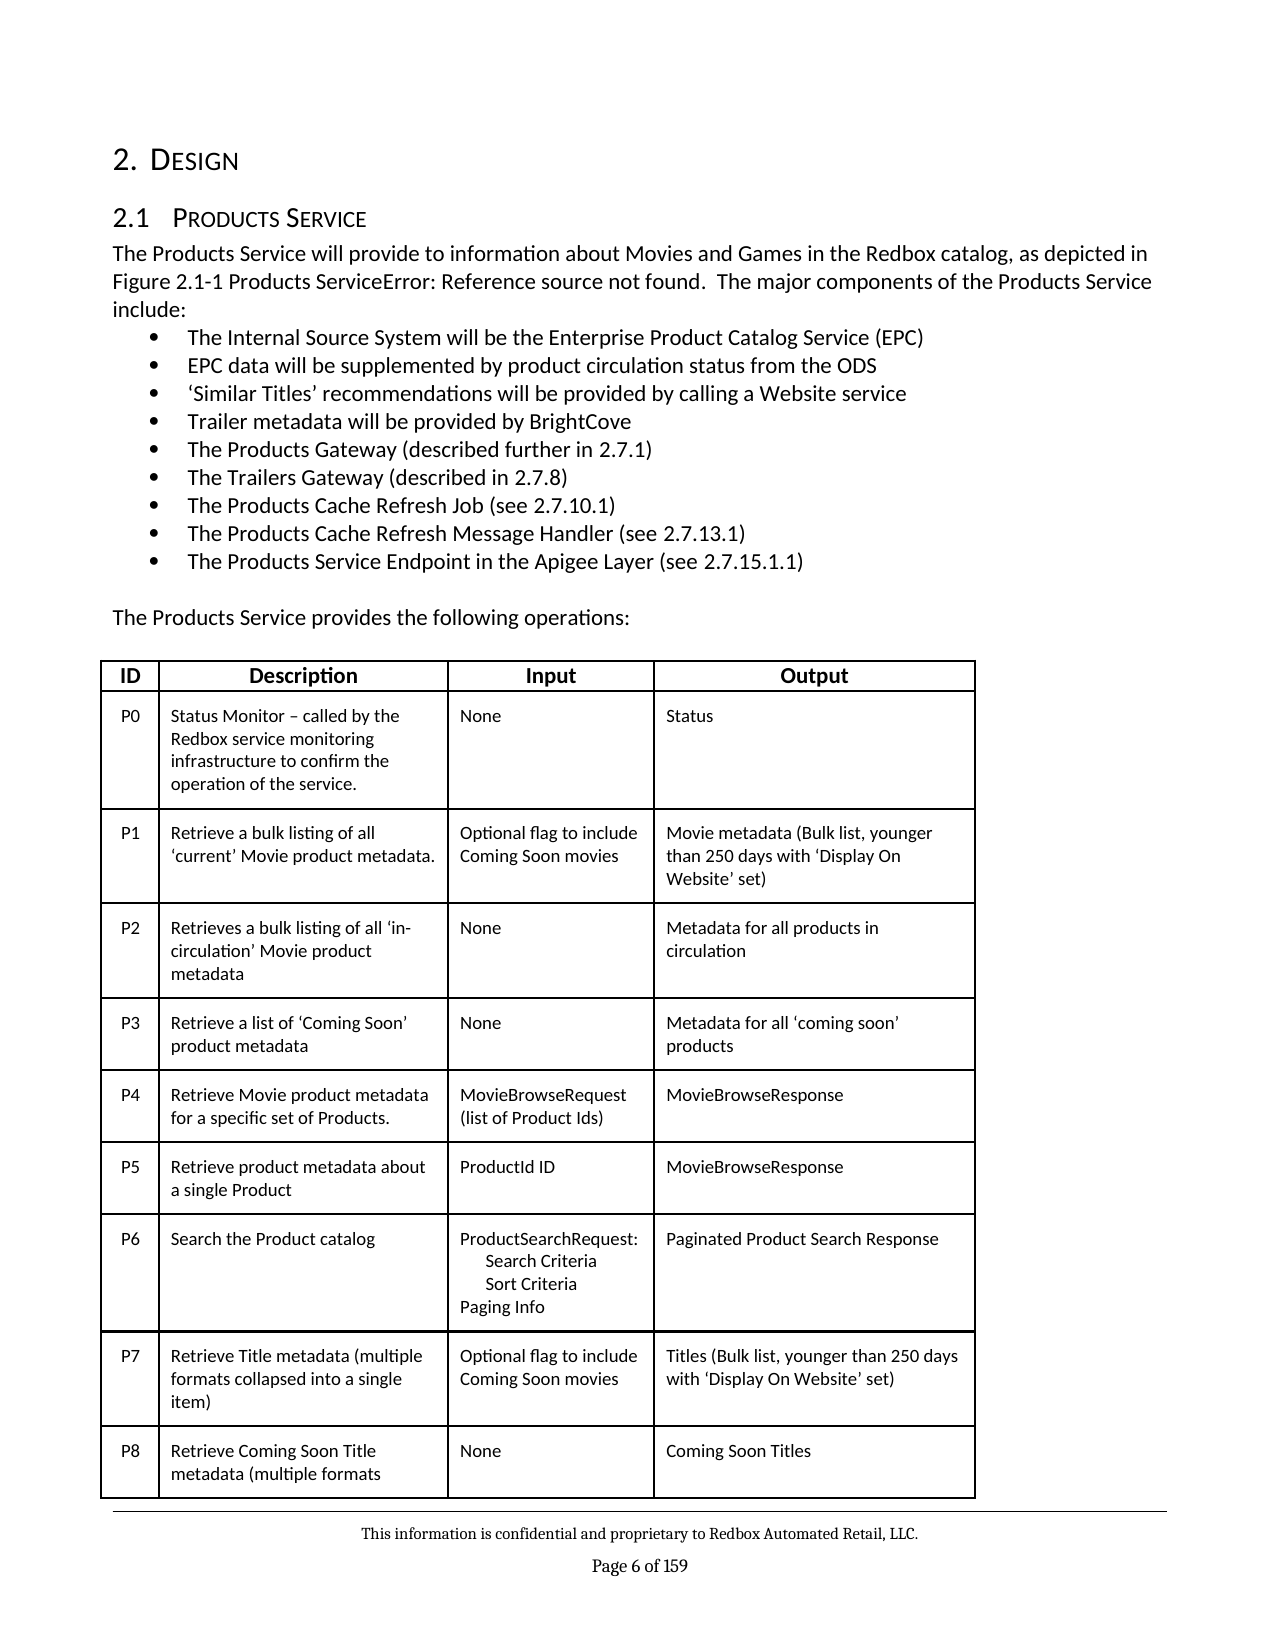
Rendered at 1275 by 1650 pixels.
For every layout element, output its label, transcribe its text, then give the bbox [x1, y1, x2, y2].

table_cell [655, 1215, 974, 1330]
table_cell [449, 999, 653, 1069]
subtitle Products Service [112, 199, 1162, 235]
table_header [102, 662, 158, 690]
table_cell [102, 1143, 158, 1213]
list EPC data will be supplemented by product circulation status from the ODS [150, 351, 1162, 379]
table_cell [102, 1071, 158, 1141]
list Trailer metadata will be provided by BrightCove [150, 407, 1162, 435]
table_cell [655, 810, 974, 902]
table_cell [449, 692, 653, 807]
text The Products Service will provide to information about Movies and Games in the Redbox catalog, as depicted in Figure 2.1-1 Products Service. The major components of the Products Service include: [112, 239, 1162, 323]
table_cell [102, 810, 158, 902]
subtitle Design [112, 137, 1162, 178]
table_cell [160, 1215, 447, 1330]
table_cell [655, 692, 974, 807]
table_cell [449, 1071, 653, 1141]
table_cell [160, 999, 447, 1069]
list The Trailers Gateway (described in 2.7.8) [150, 463, 1162, 491]
list The Products Gateway (described further in 2.7.1) [150, 435, 1162, 463]
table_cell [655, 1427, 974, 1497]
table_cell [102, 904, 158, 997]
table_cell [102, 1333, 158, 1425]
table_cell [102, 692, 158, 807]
list The Internal Source System will be the Enterprise Product Catalog Service (EPC) [150, 323, 1162, 351]
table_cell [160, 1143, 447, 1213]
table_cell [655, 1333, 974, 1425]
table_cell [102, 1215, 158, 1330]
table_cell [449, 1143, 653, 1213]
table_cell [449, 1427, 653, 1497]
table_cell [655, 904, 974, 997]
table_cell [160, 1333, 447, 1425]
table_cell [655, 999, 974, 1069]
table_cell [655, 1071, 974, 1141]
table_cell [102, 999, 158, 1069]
list ‘Similar Titles’ recommendations will be provided by calling a Website service [150, 379, 1162, 407]
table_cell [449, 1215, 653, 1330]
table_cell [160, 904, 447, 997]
list The Products Cache Refresh Job (see 2.7.10.1) [150, 491, 1162, 519]
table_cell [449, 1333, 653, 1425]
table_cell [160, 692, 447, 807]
list The Products Service Endpoint in the Apigee Layer (see 2.7.15.1.1) [150, 547, 1162, 576]
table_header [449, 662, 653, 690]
text The Products Service provides the following operations: [112, 603, 1162, 632]
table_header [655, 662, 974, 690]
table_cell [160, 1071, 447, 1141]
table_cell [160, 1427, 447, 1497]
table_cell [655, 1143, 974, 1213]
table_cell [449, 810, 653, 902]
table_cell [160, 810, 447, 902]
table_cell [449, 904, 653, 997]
list The Products Cache Refresh Message Handler (see 2.7.13.1) [150, 519, 1162, 547]
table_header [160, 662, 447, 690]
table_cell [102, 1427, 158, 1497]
